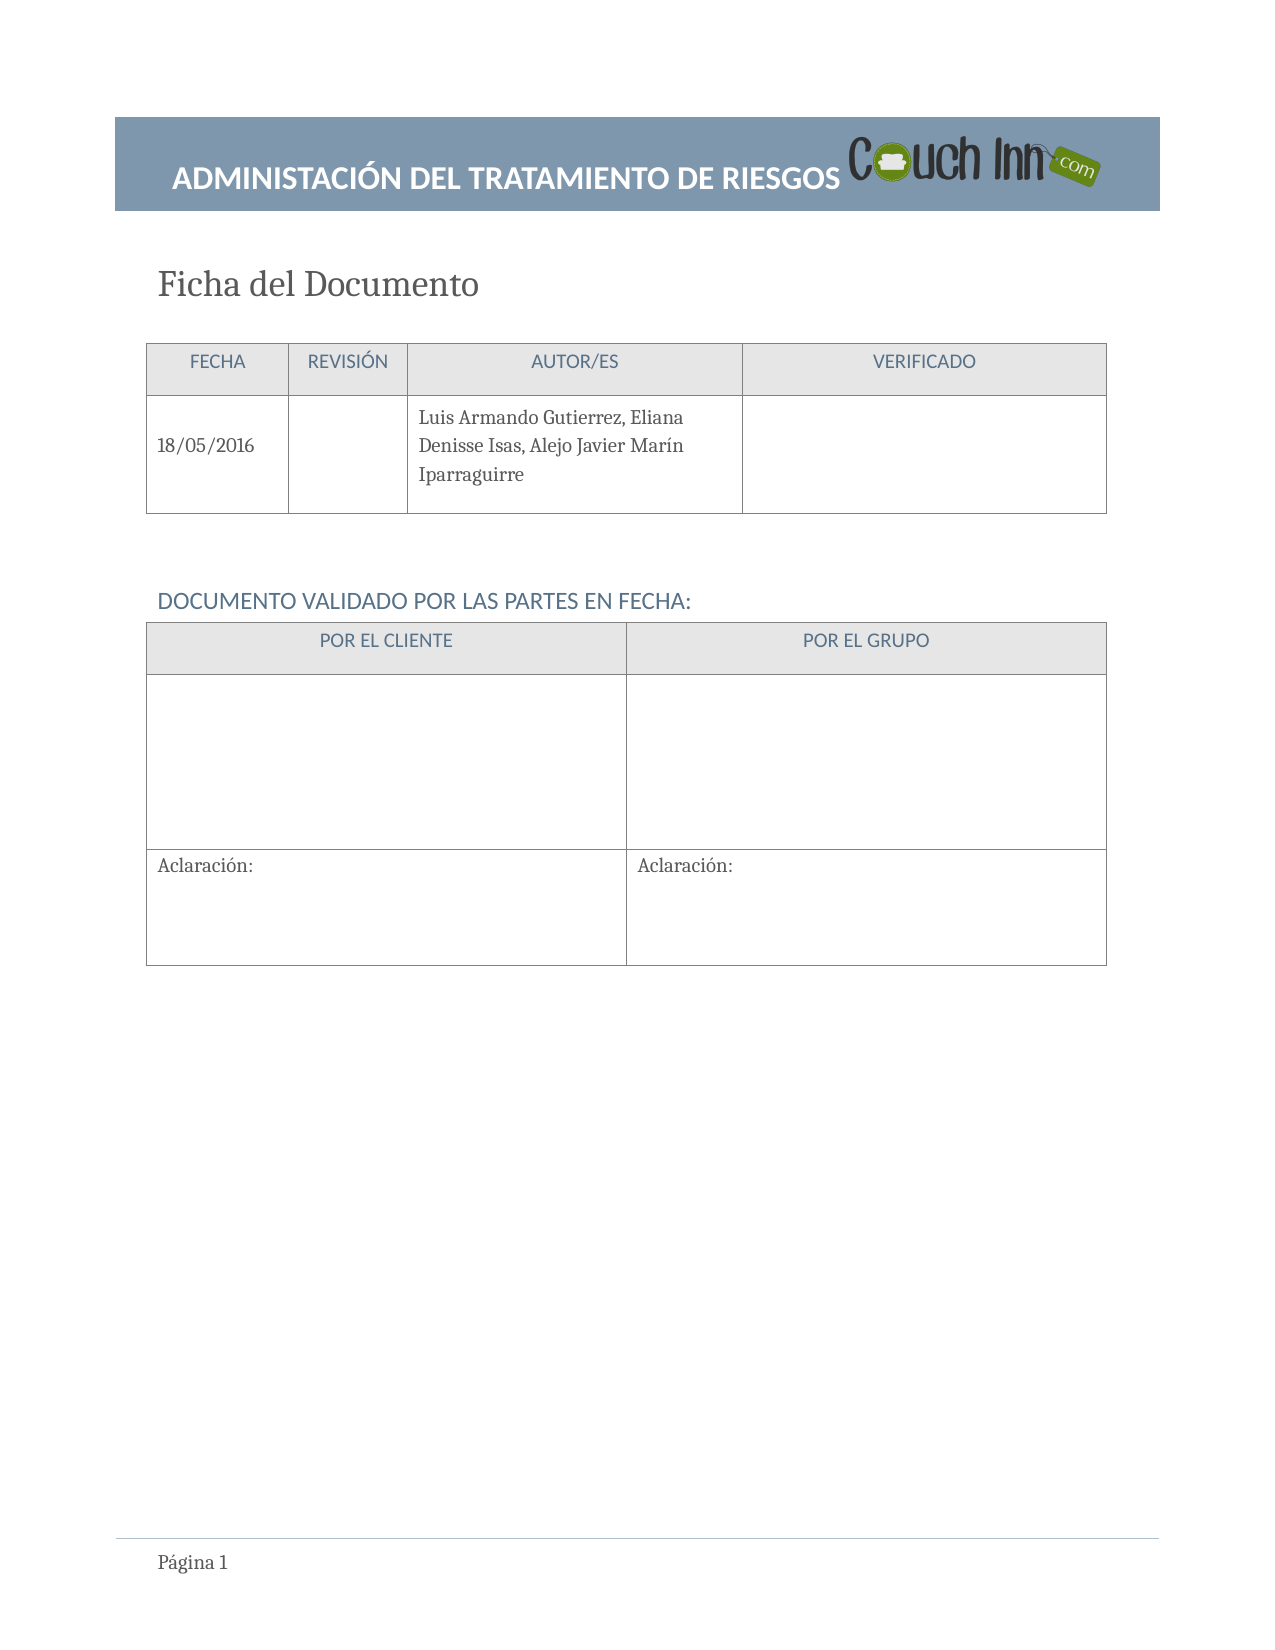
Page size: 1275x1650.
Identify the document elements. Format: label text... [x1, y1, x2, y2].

table_cell [289, 396, 407, 513]
table_cell [743, 396, 1106, 513]
table_header AUTOR/ES [408, 344, 742, 395]
table_header FECHA [147, 344, 288, 395]
table_cell [627, 675, 1106, 848]
subtitle Documento validado por las partes en fecha: [157, 585, 1117, 615]
table_header POR EL GRUPO [627, 623, 1106, 674]
table_cell Aclaración: [147, 850, 626, 965]
table_cell Luis Armando Gutierrez, Eliana Denisse Isas, Alejo Javier Marín Iparraguirre [408, 396, 742, 513]
table_cell 18/05/2016 [147, 396, 288, 513]
table_header VERIFICADO [743, 344, 1106, 395]
table_cell [147, 675, 626, 848]
table_cell Aclaración: [627, 850, 1106, 965]
table_header POR EL CLIENTE [147, 623, 626, 674]
picture [846, 129, 1103, 189]
table_header REVISIÓN [289, 344, 407, 395]
subtitle Ficha del Documento [157, 262, 1117, 306]
